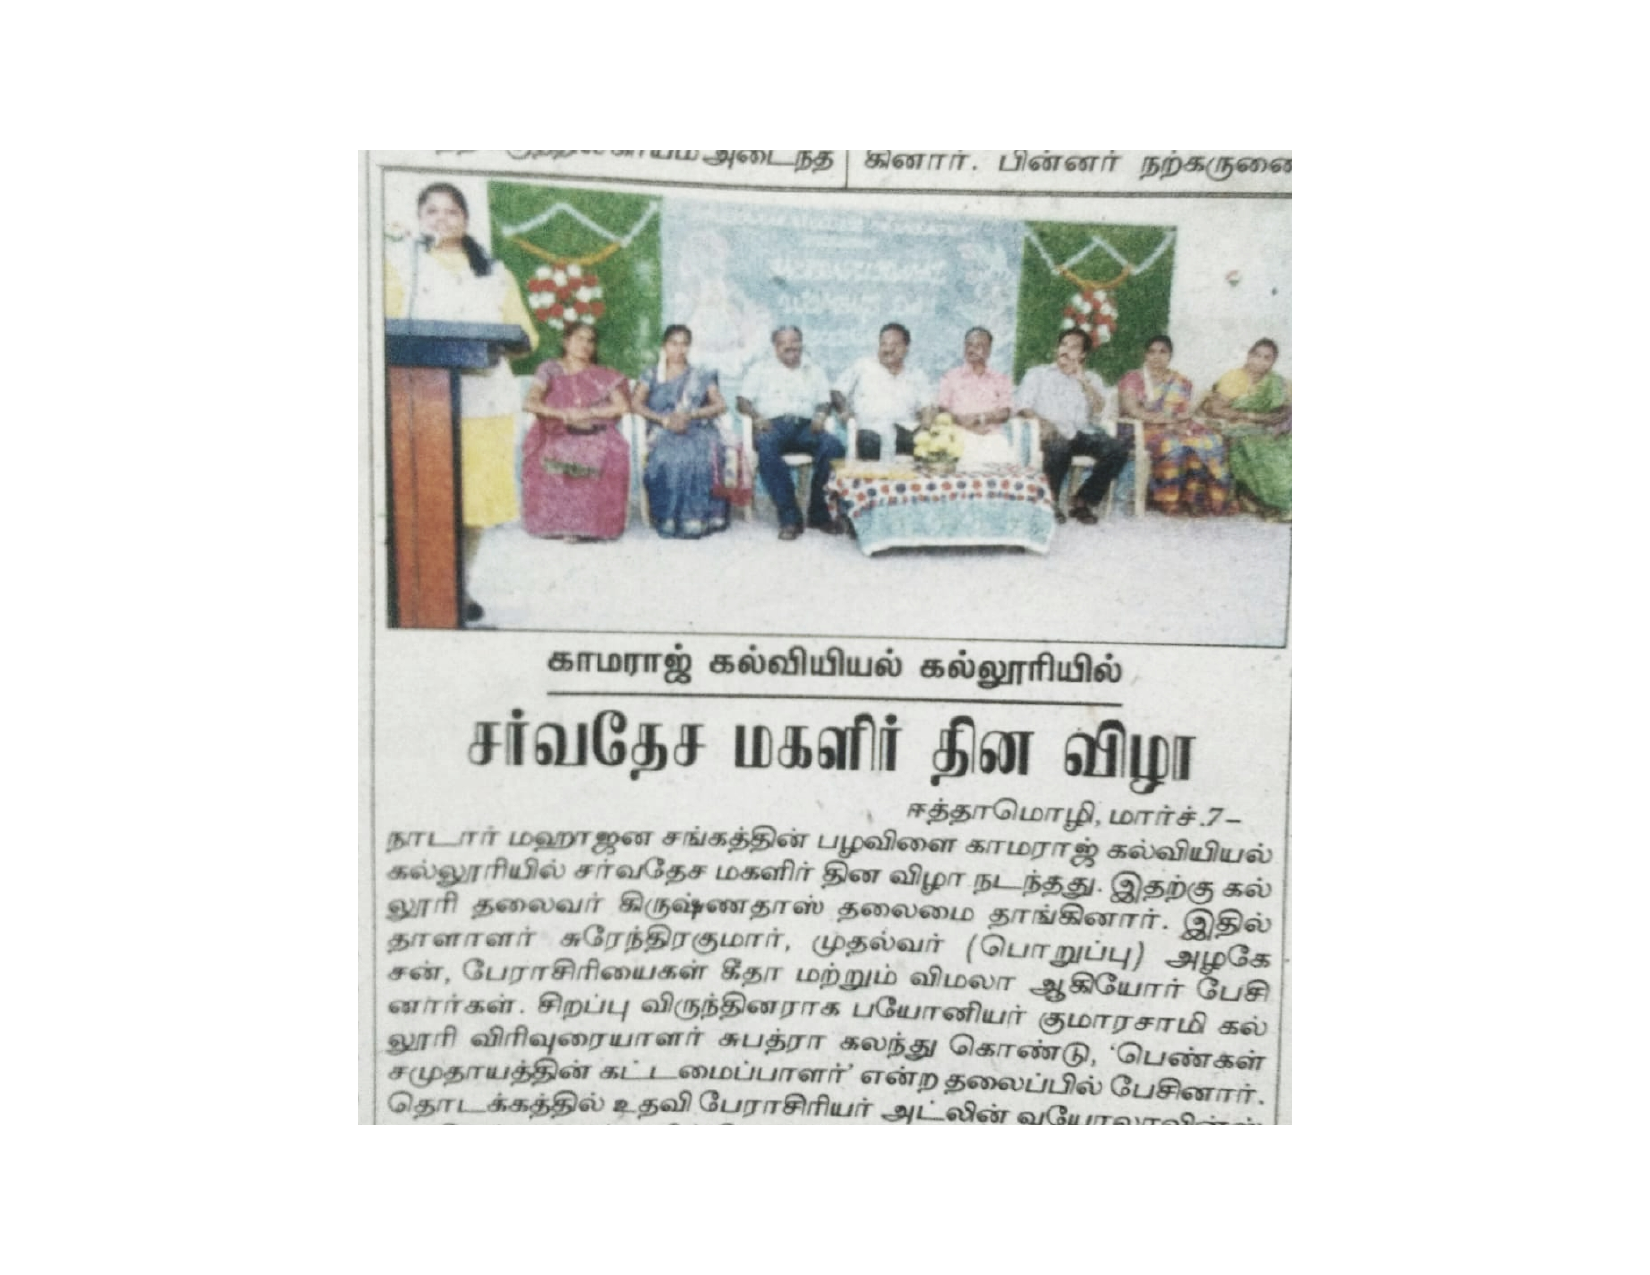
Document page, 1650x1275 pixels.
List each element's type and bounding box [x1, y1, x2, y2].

picture [358, 150, 1292, 1125]
